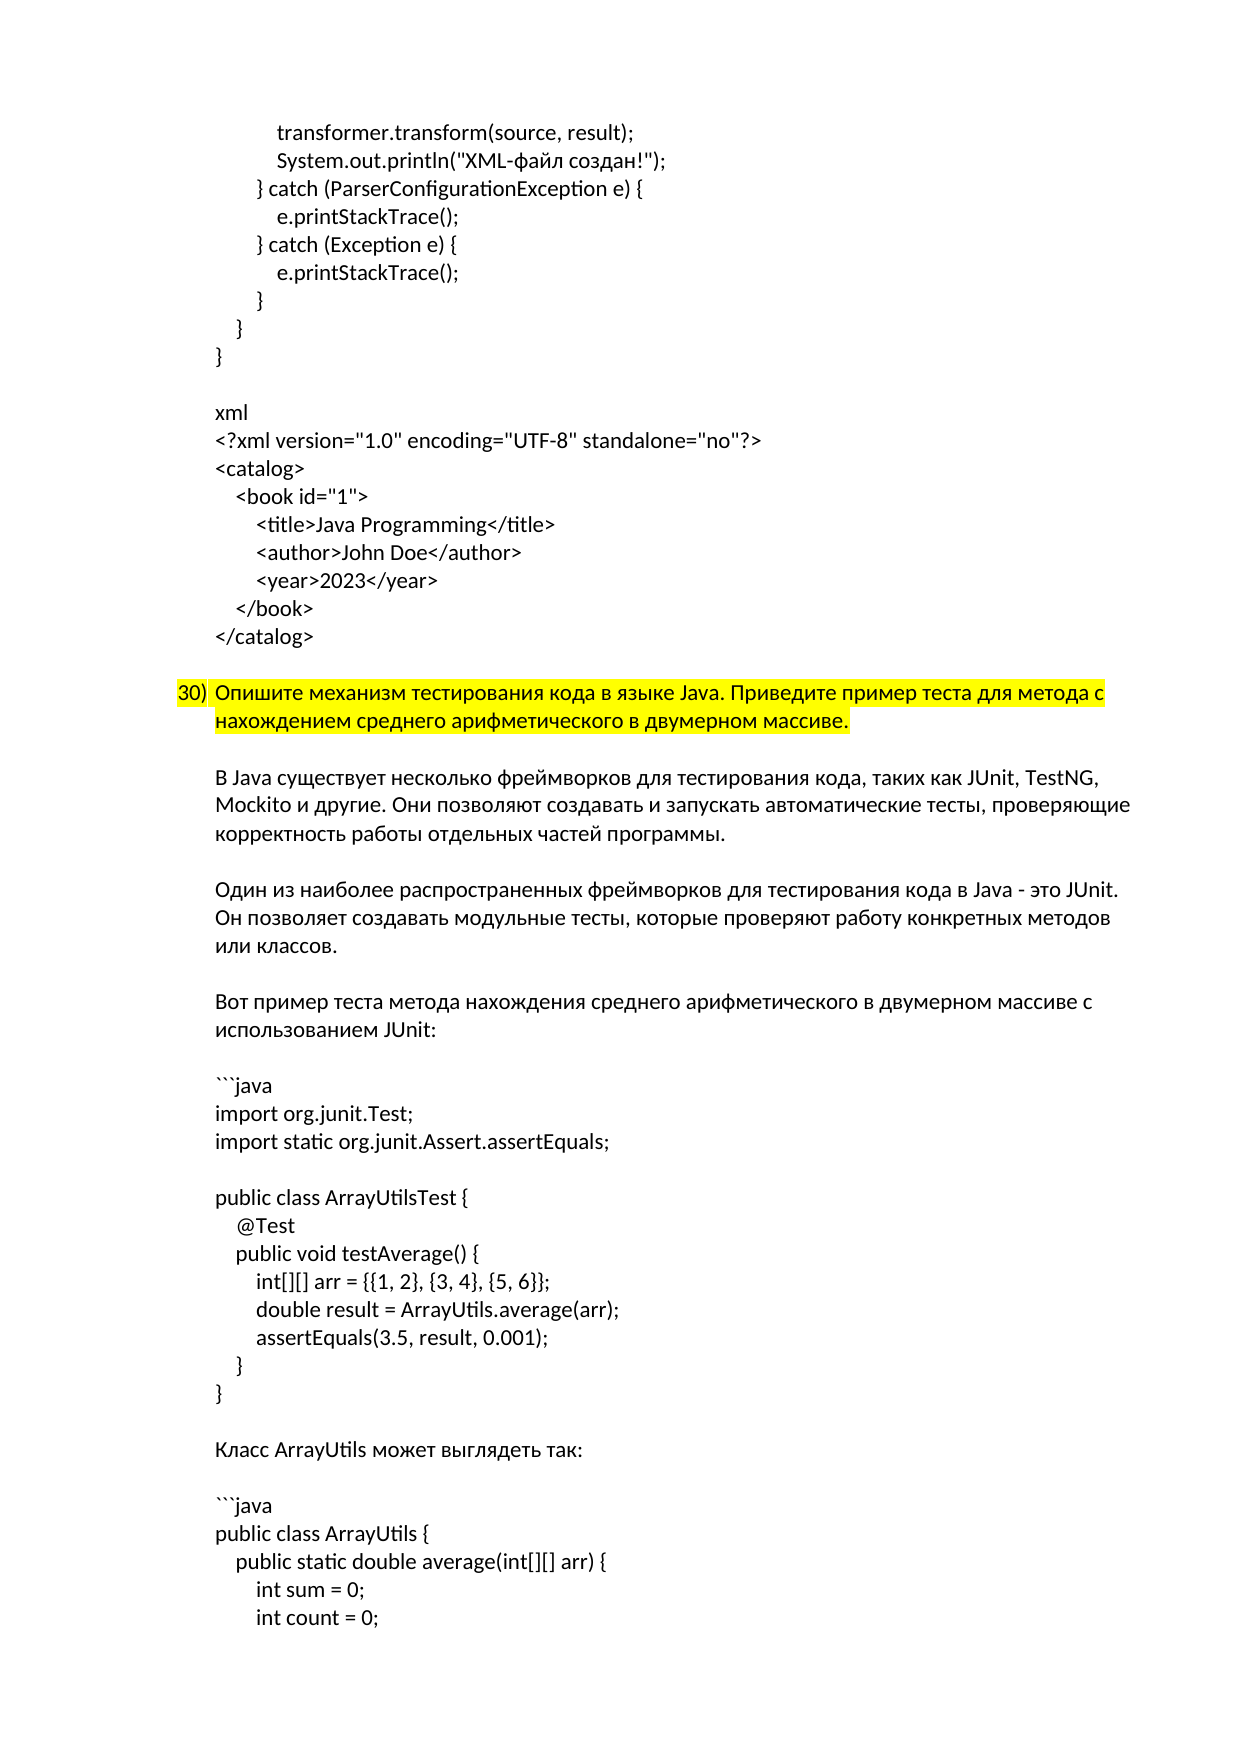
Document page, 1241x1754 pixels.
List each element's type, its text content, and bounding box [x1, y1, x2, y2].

list <book id="1"> [215, 482, 1152, 510]
list В Java существует несколько фреймворков для тестирования кода, таких как JUnit, TestNG, Mockito и другие. Они позволяют создавать и запускать автоматические тесты, проверяющие корректность работы отдельных частей программы. [215, 763, 1152, 847]
list xml [215, 398, 1152, 426]
list e.printStackTrace(); [215, 258, 1152, 286]
list e.printStackTrace(); [215, 202, 1152, 230]
list public static double average(int[][] arr) { [215, 1547, 1152, 1575]
list public class ArrayUtils { [215, 1519, 1152, 1547]
list @Test [215, 1211, 1152, 1239]
list } [215, 342, 1152, 370]
list <catalog> [215, 454, 1152, 482]
list public void testAverage() { [215, 1239, 1152, 1267]
list } [215, 1351, 1152, 1379]
list </book> [215, 594, 1152, 622]
list assertEquals(3.5, result, 0.001); [215, 1323, 1152, 1351]
list import org.junit.Test; [215, 1099, 1152, 1127]
list <title>Java Programming</title> [215, 510, 1152, 538]
list <author>John Doe</author> [215, 538, 1152, 566]
list <year>2023</year> [215, 566, 1152, 594]
list int count = 0; [215, 1603, 1152, 1631]
list ```java [215, 1491, 1152, 1519]
list double result = ArrayUtils.average(arr); [215, 1295, 1152, 1323]
list int sum = 0; [215, 1575, 1152, 1603]
list } [215, 314, 1152, 342]
list System.out.println("XML-файл создан!"); [215, 146, 1152, 174]
list import static org.junit.Assert.assertEquals; [215, 1127, 1152, 1155]
list Класс ArrayUtils может выглядеть так: [215, 1435, 1152, 1463]
list public class ArrayUtilsTest { [215, 1183, 1152, 1211]
list } [215, 286, 1152, 314]
list Вот пример теста метода нахождения среднего арифметического в двумерном массиве с использованием JUnit: [215, 987, 1152, 1043]
list Опишите механизм тестирования кода в языке Java. Приведите пример теста для метода с нахождением среднего арифметического в двумерном массиве. [177, 678, 1152, 734]
list } catch (Exception e) { [215, 230, 1152, 258]
list } catch (ParserConfigurationException e) { [215, 174, 1152, 202]
list ```java [215, 1071, 1152, 1099]
list Один из наиболее распространенных фреймворков для тестирования кода в Java - это JUnit. Он позволяет создавать модульные тесты, которые проверяют работу конкретных методов или классов. [215, 875, 1152, 959]
list transformer.transform(source, result); [215, 118, 1152, 146]
list </catalog> [215, 622, 1152, 651]
list } [215, 1379, 1152, 1407]
list <?xml version="1.0" encoding="UTF-8" standalone="no"?> [215, 426, 1152, 454]
list int[][] arr = {{1, 2}, {3, 4}, {5, 6}}; [215, 1267, 1152, 1295]
